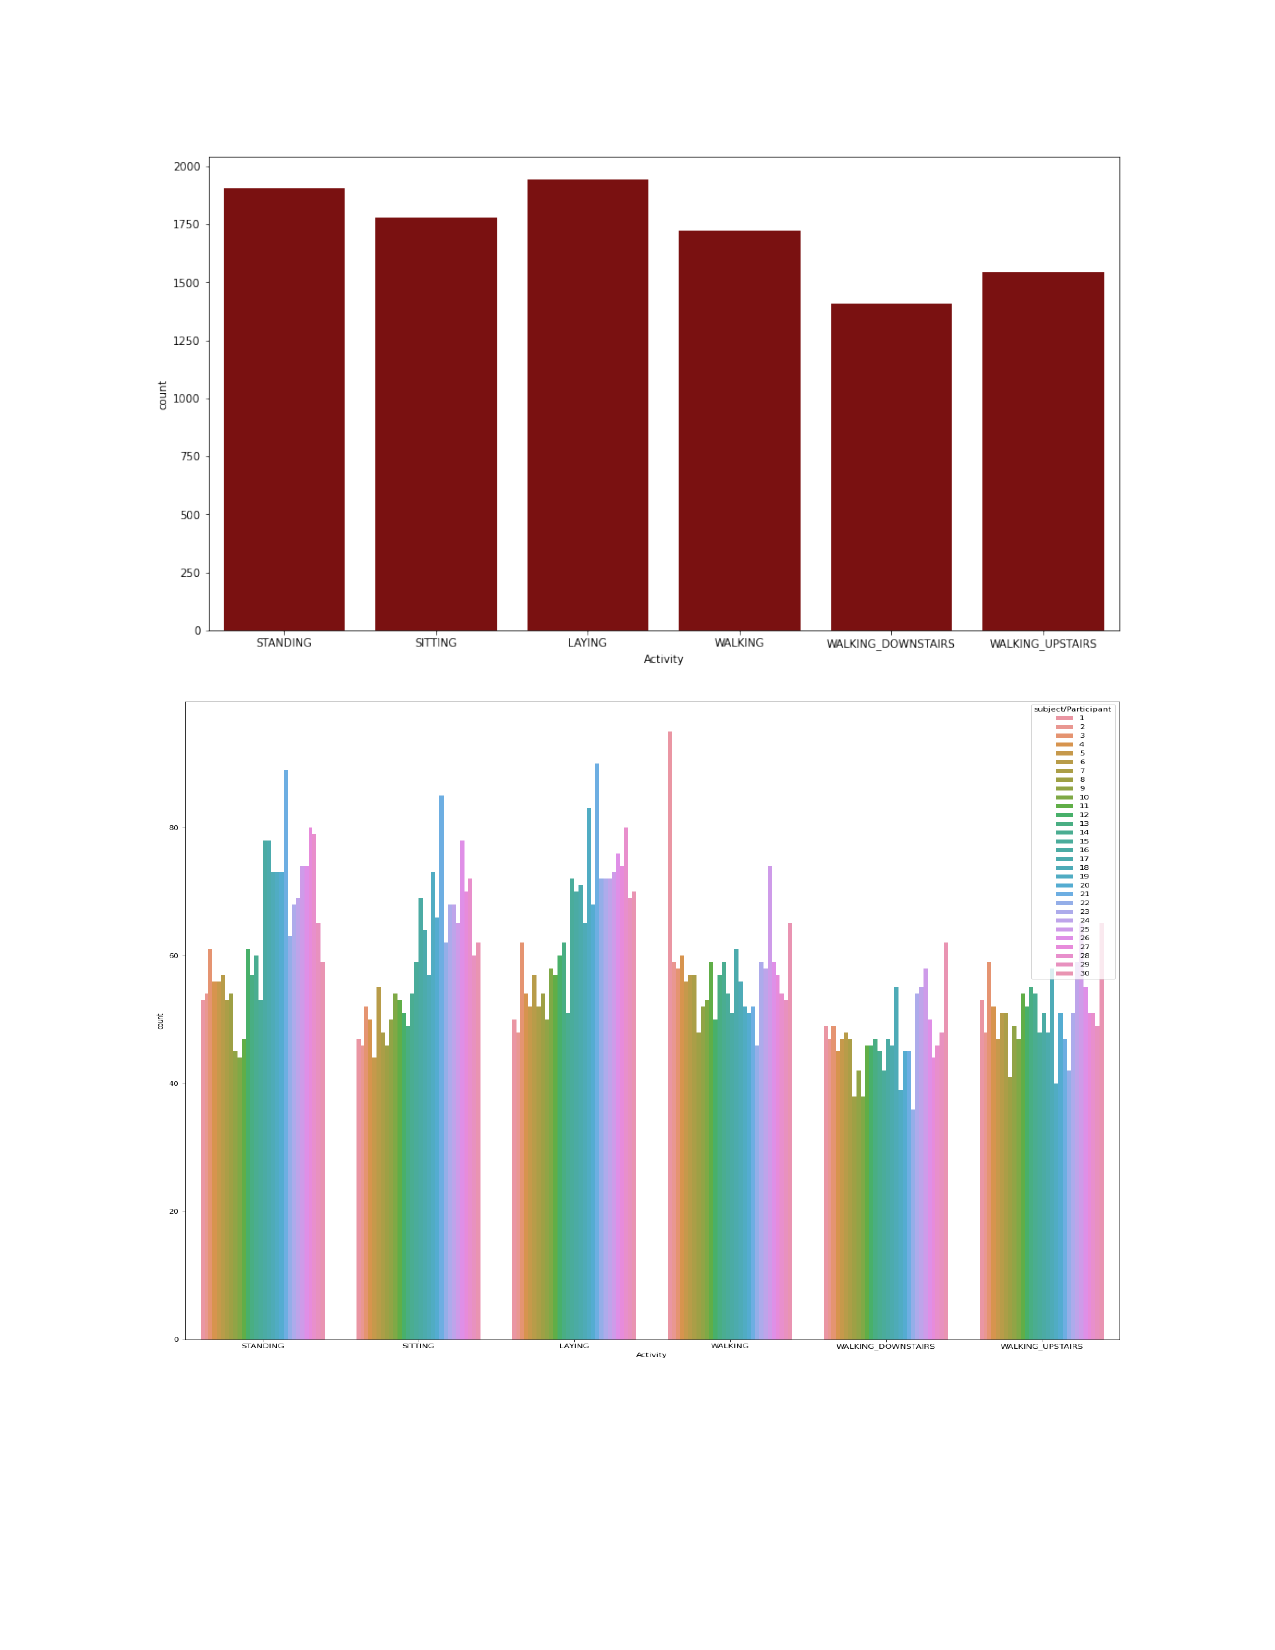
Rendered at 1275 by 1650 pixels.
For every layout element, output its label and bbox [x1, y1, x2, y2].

picture [150, 697, 1125, 1362]
picture [150, 150, 1125, 673]
